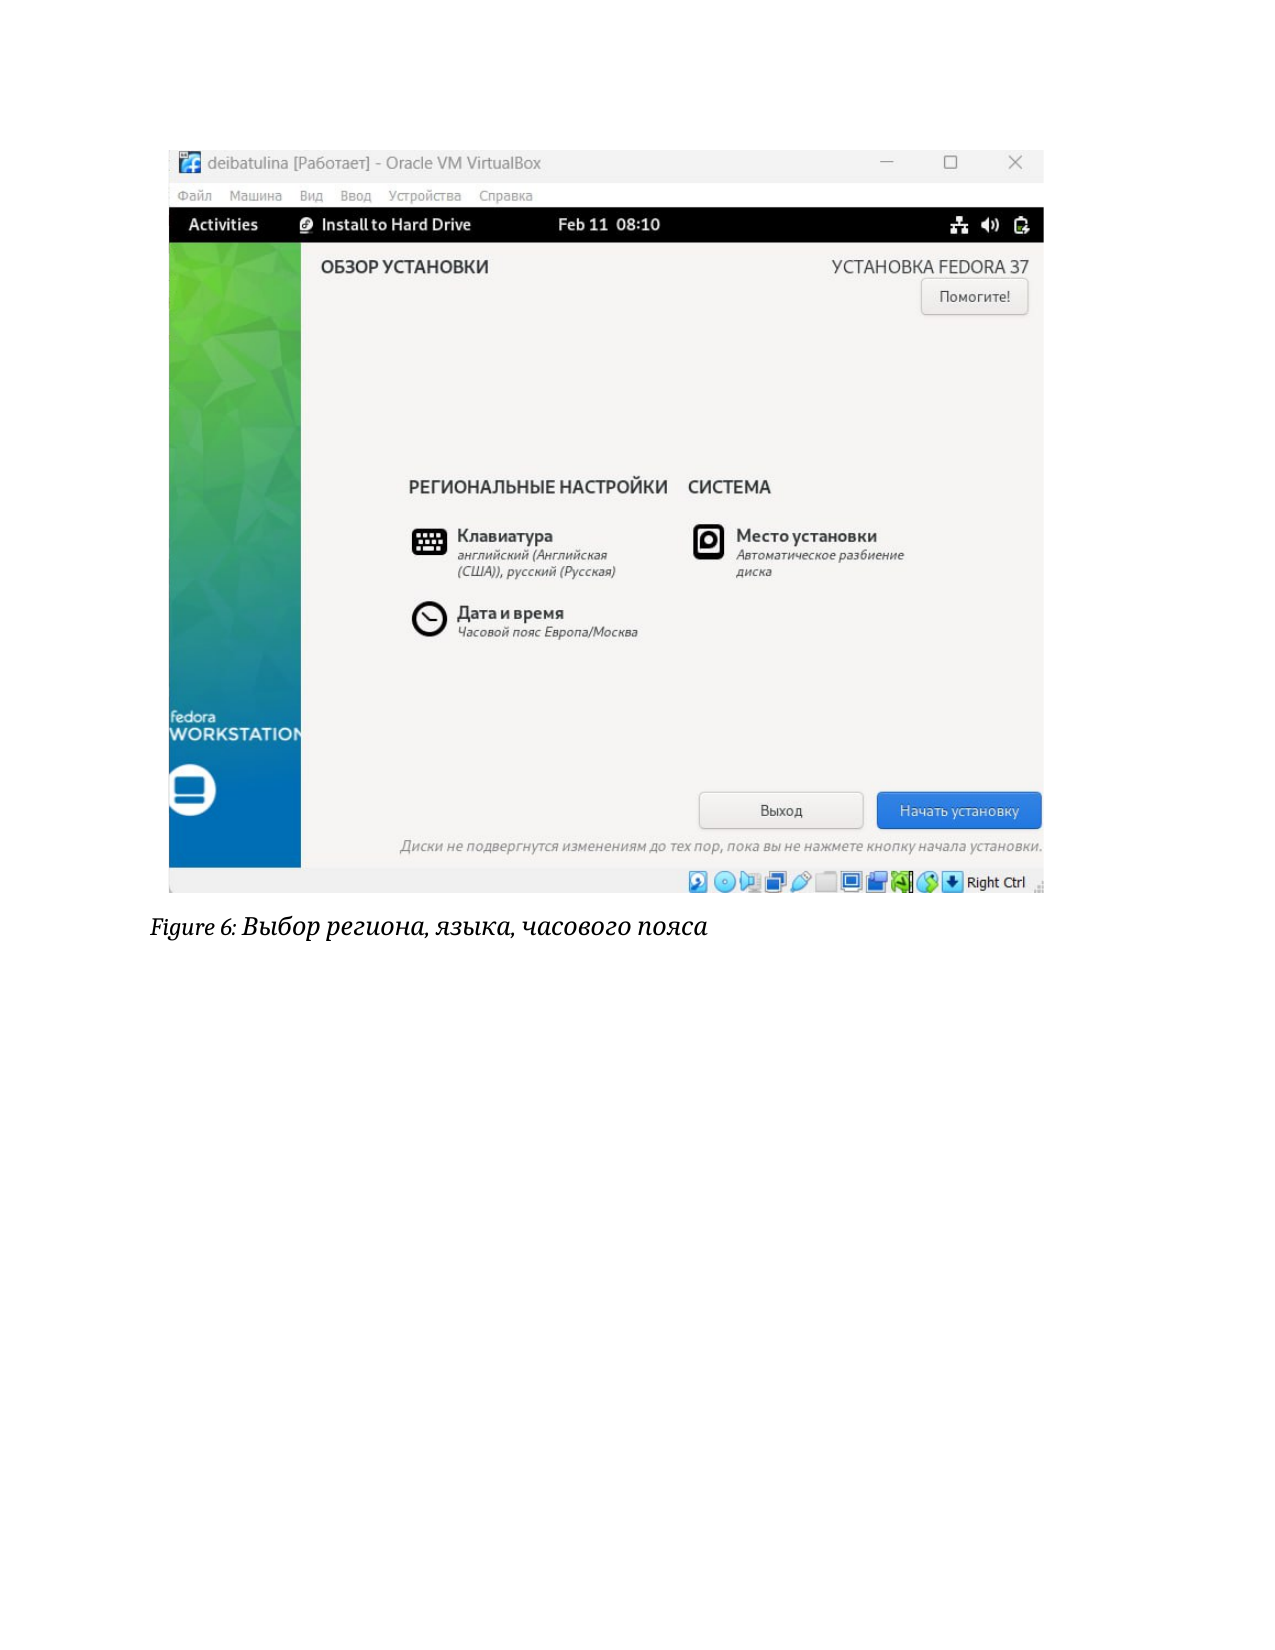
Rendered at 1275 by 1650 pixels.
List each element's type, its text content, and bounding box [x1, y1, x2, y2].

picture [168, 150, 1044, 893]
text Figure 6: Выбор региона, языка, часового пояса [150, 913, 1125, 942]
